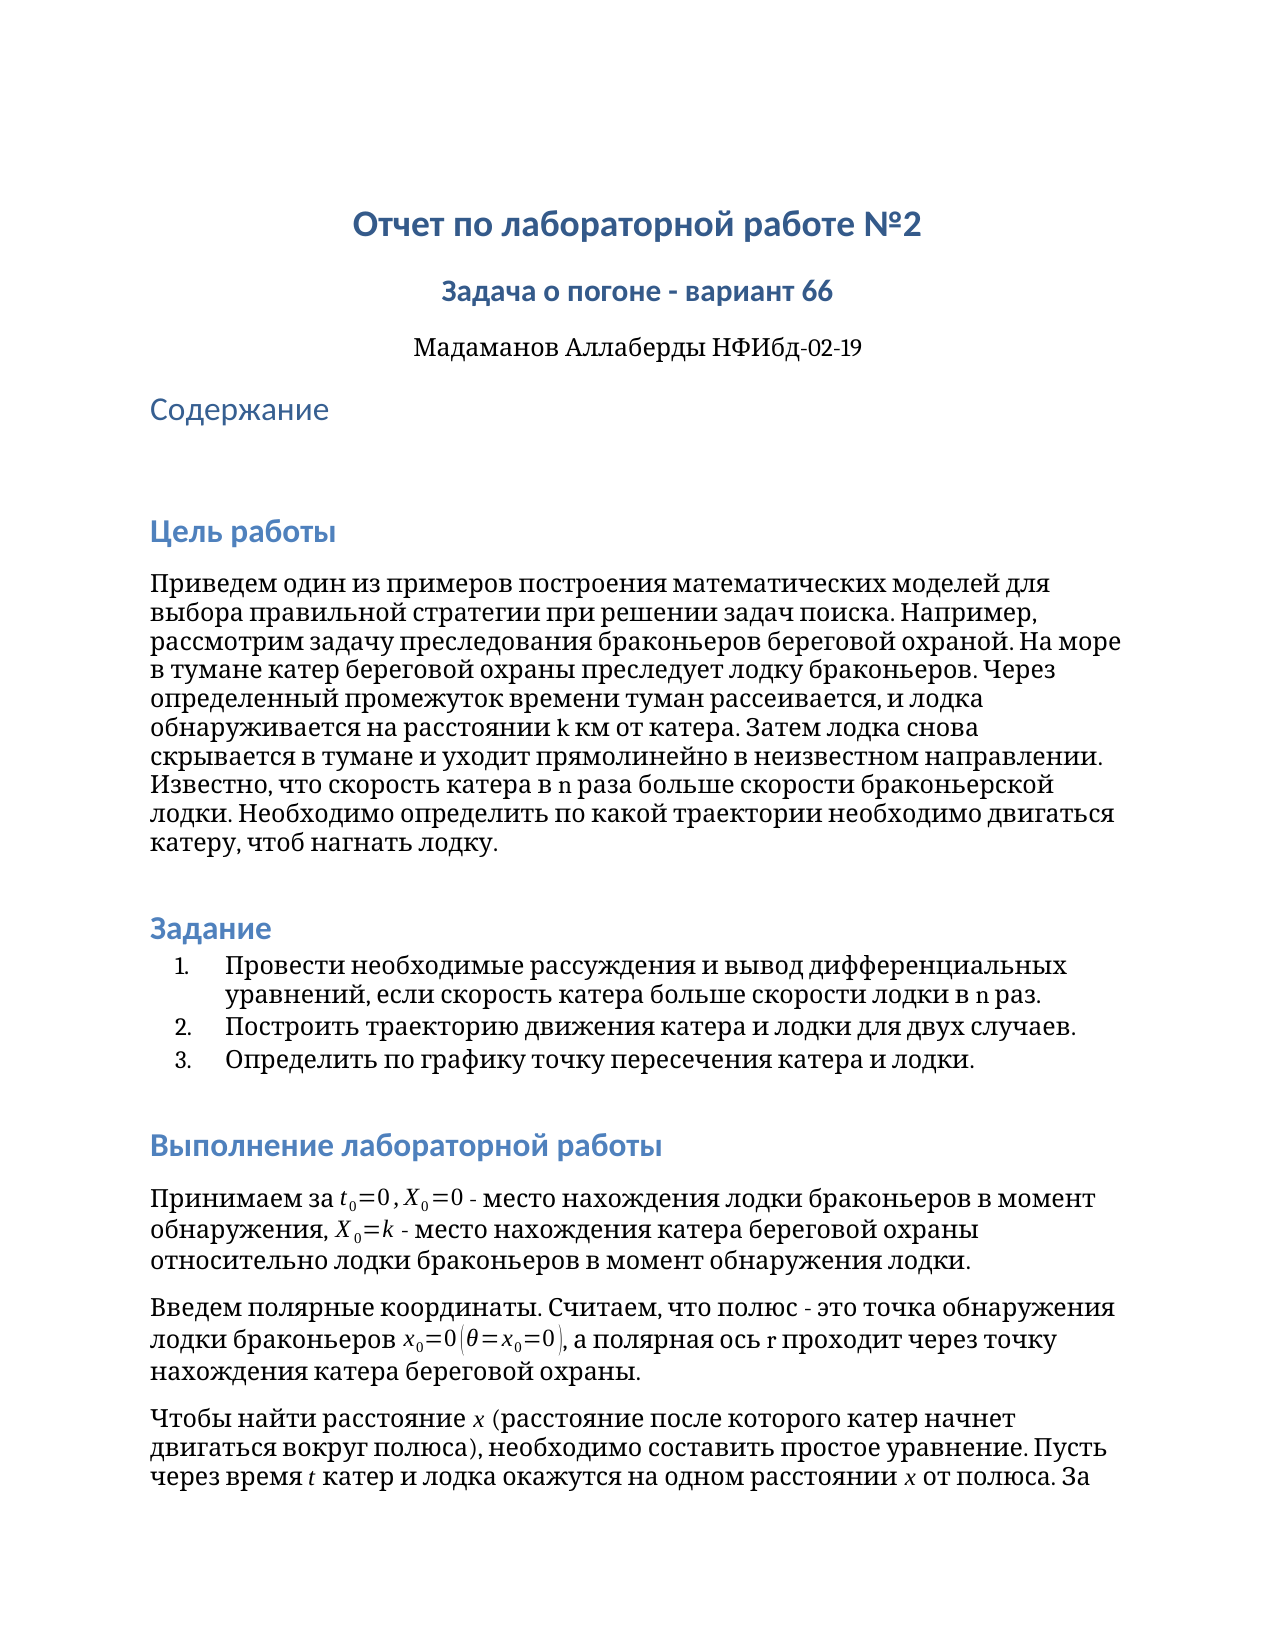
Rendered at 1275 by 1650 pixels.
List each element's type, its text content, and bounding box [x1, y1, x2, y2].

subtitle Цель работы [150, 510, 1125, 551]
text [150, 1405, 1125, 1491]
text Принимаем за - место нахождения лодки браконьеров в момент обнаружения, - место нахождения катера береговой охраны относительно лодки браконьеров в момент обнаружения лодки. [150, 1184, 1125, 1275]
list Построить траекторию движения катера и лодки для двух случаев. [175, 1013, 1125, 1042]
subtitle Выполнение лабораторной работы [150, 1124, 1125, 1165]
subtitle Задача о погоне - вариант 66 [150, 271, 1125, 309]
text Введем полярные координаты. Считаем, что полюс - это точка обнаружения лодки браконьеров , а полярная ось r проходит через точку нахождения катера береговой охраны. [150, 1294, 1125, 1386]
title Отчет по лабораторной работе №2 [150, 200, 1125, 246]
text Приведем один из примеров построения математических моделей для выбора правильной стратегии при решении задач поиска. Например, рассмотрим задачу преследования браконьеров береговой охраной. На море в тумане катер береговой охраны преследует лодку браконьеров. Через определенный промежуток времени туман рассеивается, и лодка обнаруживается на расстоянии k км от катера. Затем лодка снова скрывается в тумане и уходит прямолинейно в неизвестном направлении. Известно, что скорость катера в n раза больше скорости браконьерской лодки. Необходимо определить по какой траектории необходимо двигаться катеру, чтоб нагнать лодку. [150, 570, 1125, 857]
list Определить по графику точку пересечения катера и лодки. [175, 1046, 1125, 1074]
subtitle Задание [150, 907, 1125, 948]
text Мадаманов Аллаберды НФИбд-02-19 [150, 334, 1125, 363]
list Провести необходимые рассуждения и вывод дифференциальных уравнений, если скорость катера больше скорости лодки в n раз. [175, 952, 1125, 1009]
